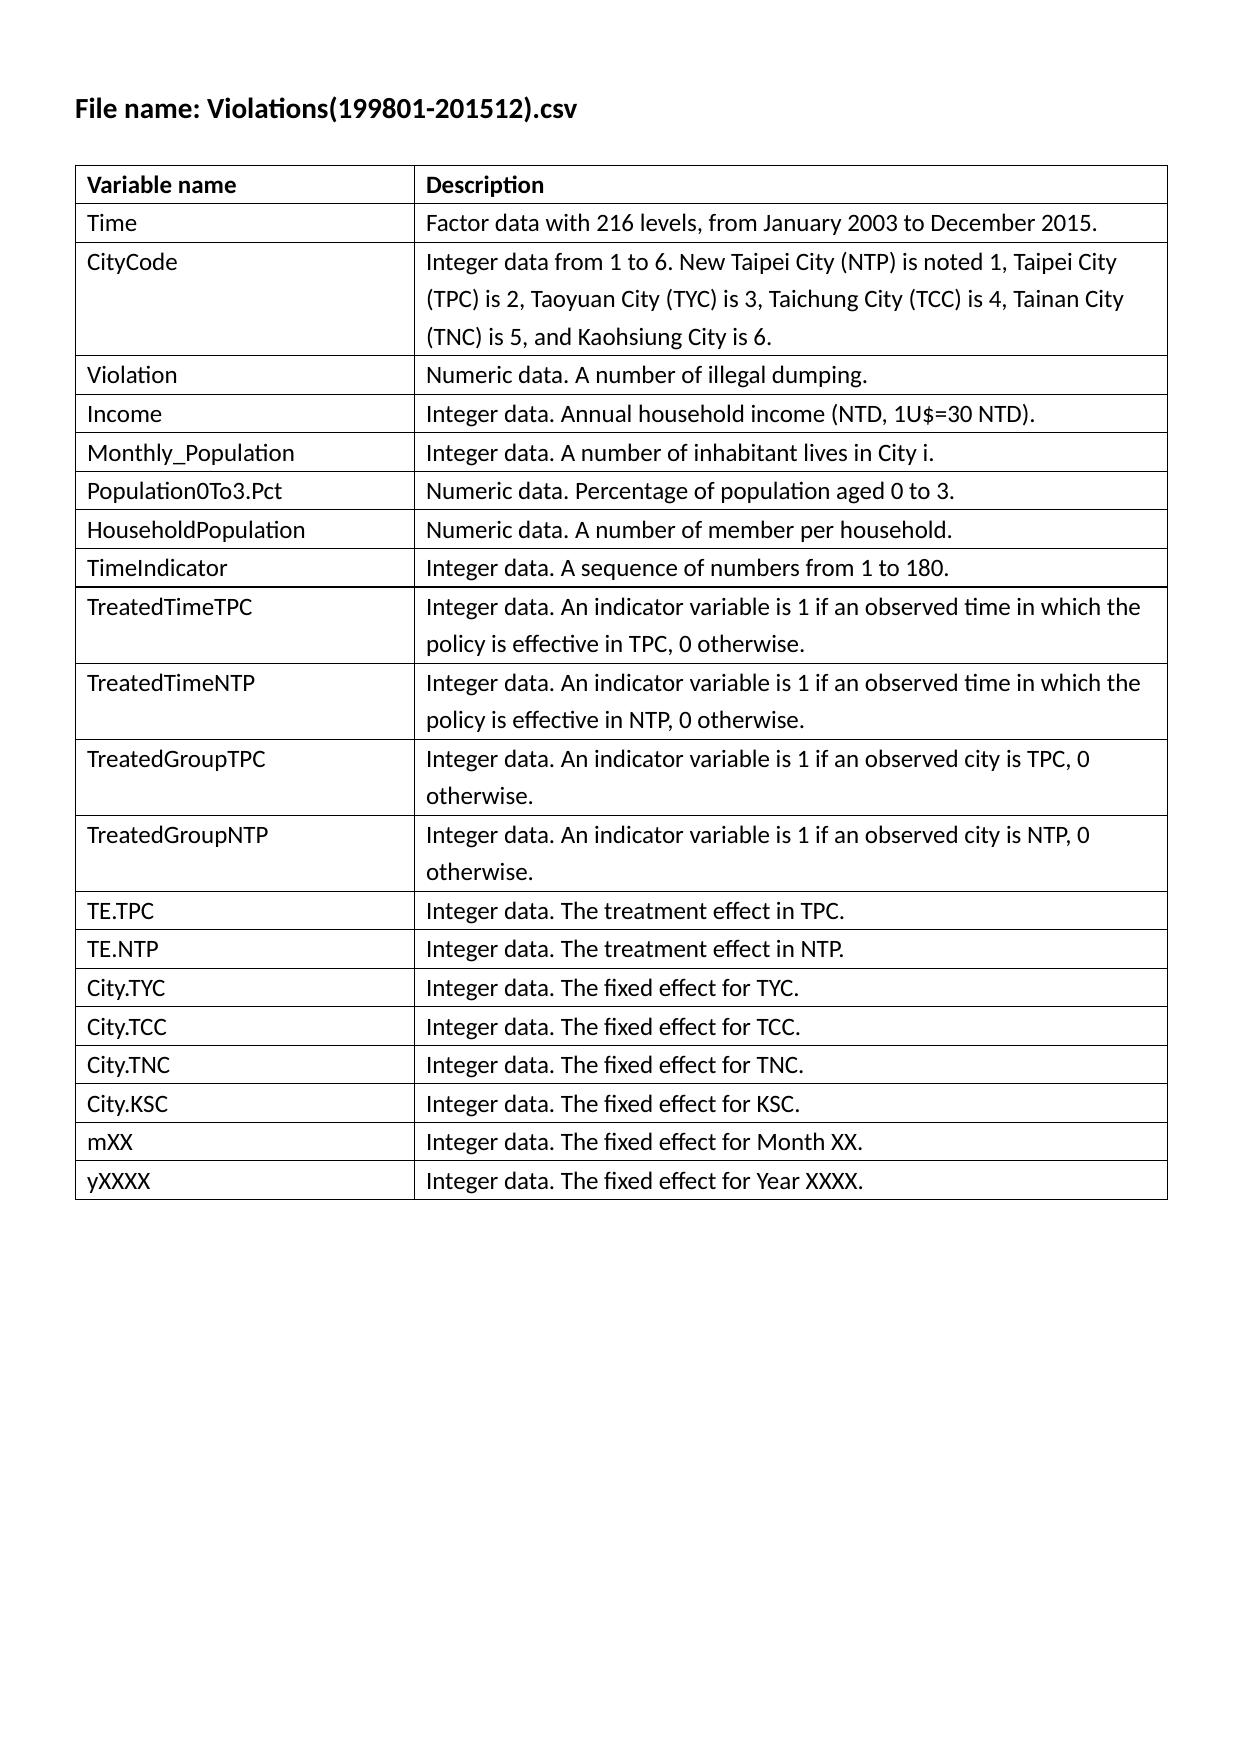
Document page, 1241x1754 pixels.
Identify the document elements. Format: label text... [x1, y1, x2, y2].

table_cell TreatedTimeTPC [76, 588, 414, 662]
table_cell yXXXX [76, 1161, 414, 1199]
table_cell Integer data. A sequence of numbers from 1 to 180. [415, 549, 1167, 586]
table_cell CityCode [76, 243, 414, 355]
table_cell Numeric data. A number of illegal dumping. [415, 356, 1167, 394]
table_cell Numeric data. A number of member per household. [415, 510, 1167, 548]
table_cell Integer data. A number of inhabitant lives in City i. [415, 433, 1167, 471]
table_cell City.TCC [76, 1007, 414, 1045]
table_cell Violation [76, 356, 414, 394]
table_cell City.KSC [76, 1084, 414, 1122]
text File name: Violations(199801-201512).csv [75, 89, 1165, 127]
table_cell Integer data. An indicator variable is 1 if an observed time in which the policy is effective in NTP, 0 otherwise. [415, 664, 1167, 738]
table_cell Monthly_Population [76, 433, 414, 471]
table_cell Integer data. An indicator variable is 1 if an observed time in which the policy is effective in TPC, 0 otherwise. [415, 588, 1167, 662]
table_cell Population0To3.Pct [76, 472, 414, 509]
table_cell TreatedGroupNTP [76, 816, 414, 891]
table_cell HouseholdPopulation [76, 510, 414, 548]
table_cell TreatedTimeNTP [76, 664, 414, 738]
table_cell Integer data. The fixed effect for TCC. [415, 1007, 1167, 1045]
table_cell Factor data with 216 levels, from January 2003 to December 2015. [415, 204, 1167, 242]
table_cell Integer data. The fixed effect for TYC. [415, 969, 1167, 1006]
table_cell Integer data. Annual household income (NTD, 1U$=30 NTD). [415, 395, 1167, 432]
table_cell Integer data. An indicator variable is 1 if an observed city is TPC, 0 otherwise. [415, 740, 1167, 814]
table_cell City.TYC [76, 969, 414, 1006]
table_cell City.TNC [76, 1046, 414, 1083]
table_cell Integer data. An indicator variable is 1 if an observed city is NTP, 0 otherwise. [415, 816, 1167, 891]
table_cell Integer data. The fixed effect for TNC. [415, 1046, 1167, 1083]
table_cell Integer data. The treatment effect in NTP. [415, 930, 1167, 968]
table_cell Integer data. The treatment effect in TPC. [415, 892, 1167, 929]
table_cell Integer data from 1 to 6. New Taipei City (NTP) is noted 1, Taipei City (TPC) is 2, Taoyuan City (TYC) is 3, Taichung City (TCC) is 4, Tainan City (TNC) is 5, and Kaohsiung City is 6. [415, 243, 1167, 355]
table_header Description [415, 166, 1167, 203]
table_cell Integer data. The fixed effect for Month XX. [415, 1123, 1167, 1160]
table_cell Integer data. The fixed effect for Year XXXX. [415, 1161, 1167, 1199]
table_cell mXX [76, 1123, 414, 1160]
table_cell Time [76, 204, 414, 242]
table_cell TreatedGroupTPC [76, 740, 414, 814]
table_header Variable name [76, 166, 414, 203]
table_cell Income [76, 395, 414, 432]
table_cell Numeric data. Percentage of population aged 0 to 3. [415, 472, 1167, 509]
table_cell TE.TPC [76, 892, 414, 929]
table_cell Integer data. The fixed effect for KSC. [415, 1084, 1167, 1122]
table_cell TE.NTP [76, 930, 414, 968]
table_cell TimeIndicator [76, 549, 414, 586]
